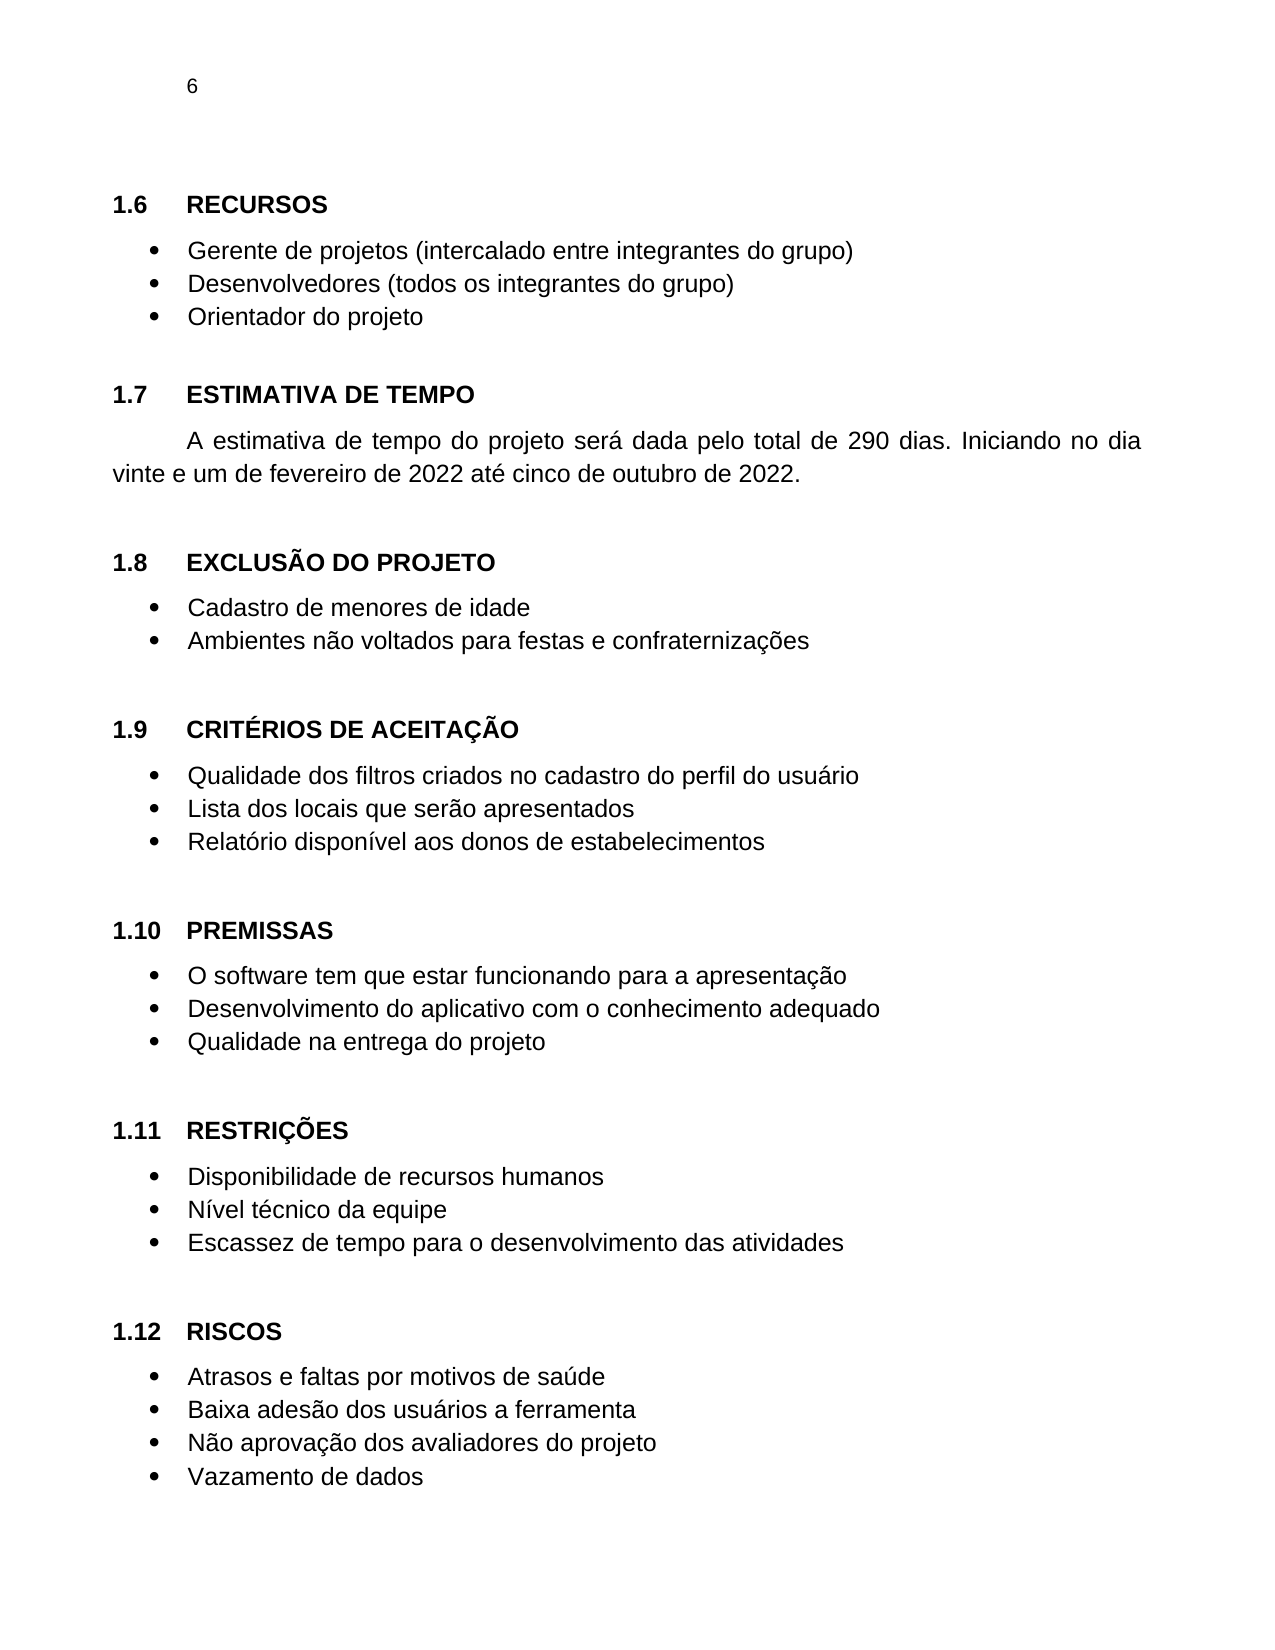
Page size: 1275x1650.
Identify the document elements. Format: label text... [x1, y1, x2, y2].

subtitle Critérios de aceitação [112, 715, 1144, 744]
list Vazamento de dados [150, 1462, 1144, 1490]
list Baixa adesão dos usuários a ferramenta [150, 1395, 1144, 1424]
list Atrasos e faltas por motivos de saúde [150, 1362, 1144, 1391]
subtitle Restrições [112, 1116, 1144, 1145]
list Qualidade na entrega do projeto [150, 1027, 1144, 1056]
text A estimativa de tempo do projeto será dada pelo total de 290 dias. Iniciando no dia vinte e um de fevereiro de 2022 até cinco de outubro de 2022. [112, 426, 1144, 488]
list Lista dos locais que serão apresentados [150, 794, 1144, 823]
subtitle Estimativa de tempo [112, 381, 1144, 409]
list Orientador do projeto [150, 302, 1144, 331]
list Nível técnico da equipe [150, 1195, 1144, 1224]
list Desenvolvimento do aplicativo com o conhecimento adequado [150, 994, 1144, 1023]
subtitle Premissas [112, 916, 1144, 944]
subtitle RECURSOS [112, 190, 1144, 219]
list Escassez de tempo para o desenvolvimento das atividades [150, 1228, 1144, 1257]
list Desenvolvedores (todos os integrantes do grupo) [150, 269, 1144, 298]
list Cadastro de menores de idade [150, 593, 1144, 622]
list Ambientes não voltados para festas e confraternizações [150, 626, 1144, 655]
list Relatório disponível aos donos de estabelecimentos [150, 827, 1144, 856]
list Gerente de projetos (intercalado entre integrantes do grupo) [150, 236, 1144, 264]
list Disponibilidade de recursos humanos [150, 1162, 1144, 1191]
list Qualidade dos filtros criados no cadastro do perfil do usuário [150, 761, 1144, 789]
list O software tem que estar funcionando para a apresentação [150, 961, 1144, 990]
list Não aprovação dos avaliadores do projeto [150, 1428, 1144, 1457]
subtitle Riscos [112, 1317, 1144, 1345]
subtitle Exclusão do projeto [112, 548, 1144, 576]
